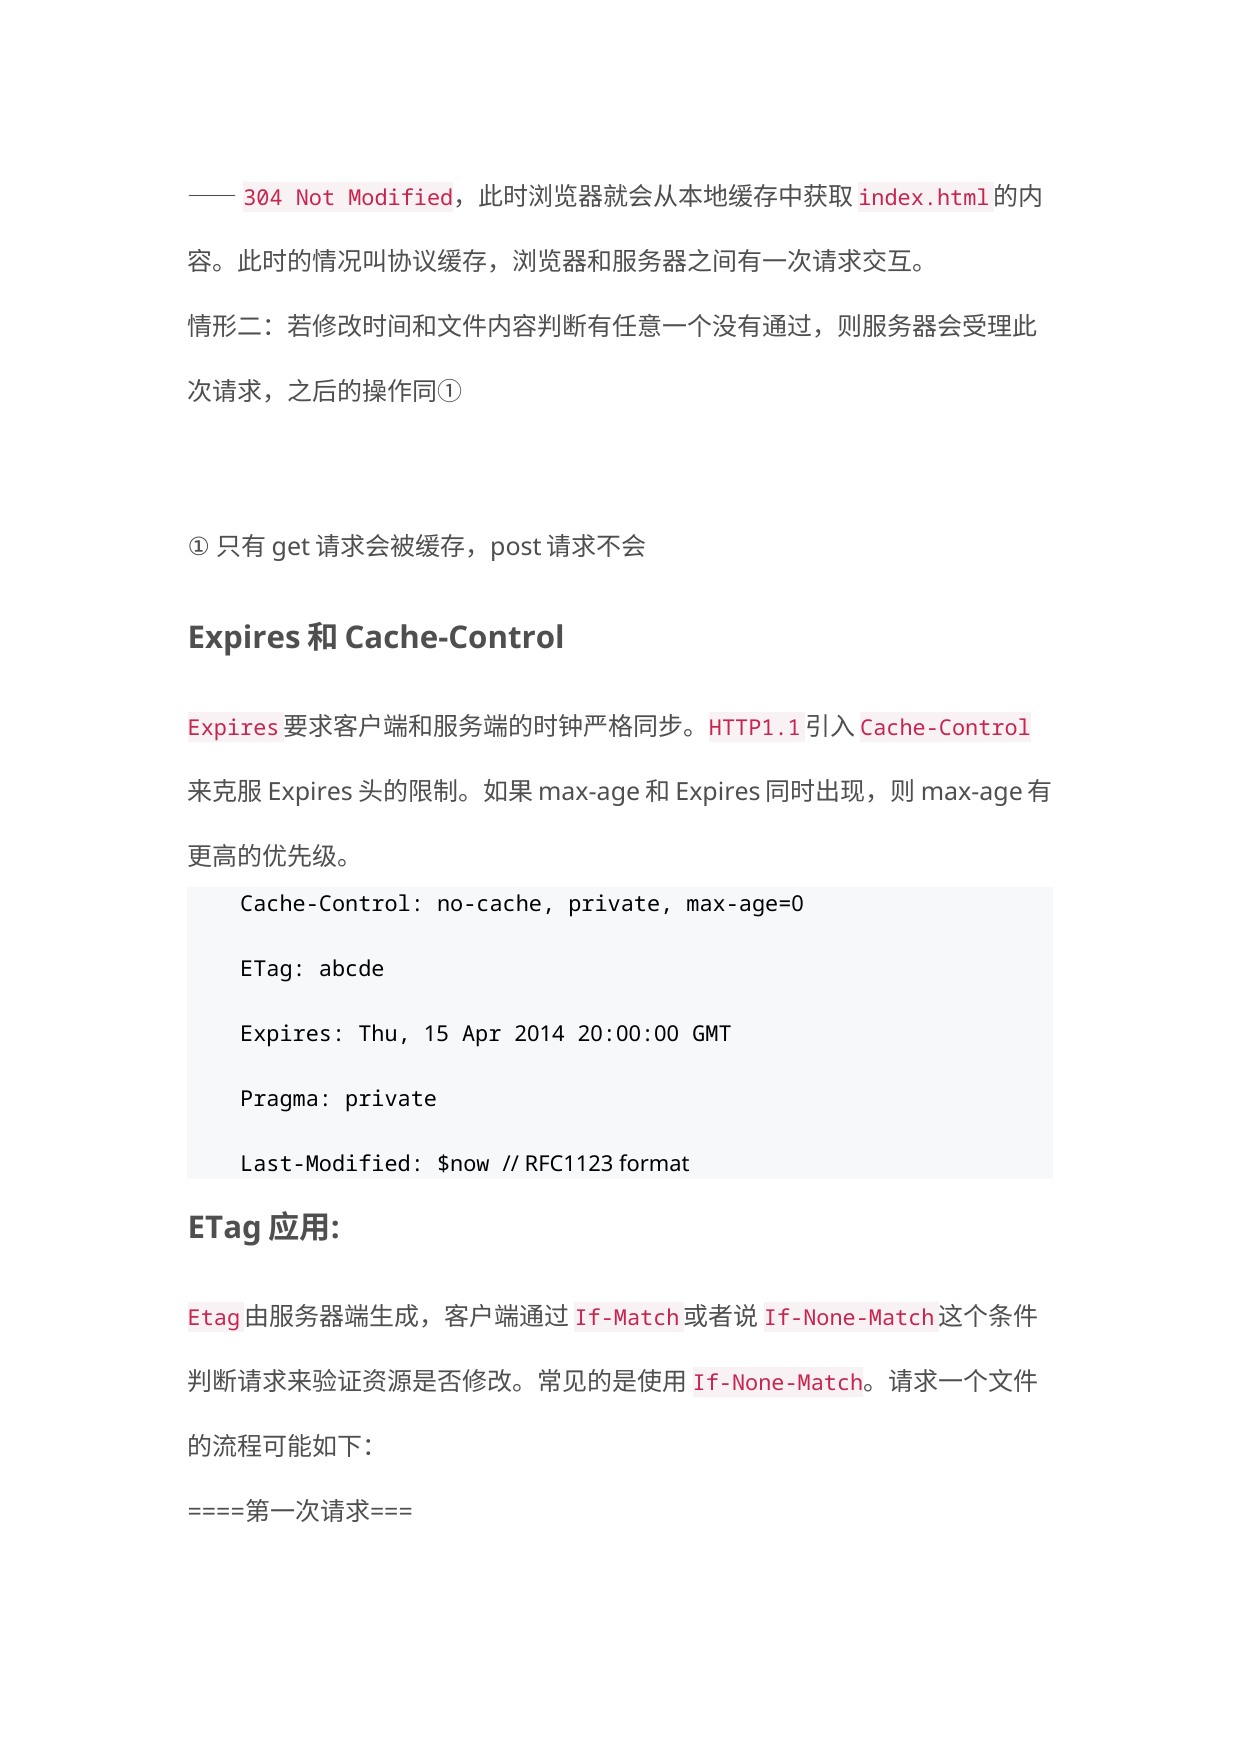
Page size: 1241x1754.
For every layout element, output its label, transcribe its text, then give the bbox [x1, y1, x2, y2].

text ====第一次请求=== [187, 1477, 1053, 1542]
text Cache-Control: no-cache, private, max-age=0 [187, 887, 1053, 919]
text ① 只有get请求会被缓存，post请求不会 [187, 512, 1053, 577]
text 情形二：若修改时间和文件内容判断有任意一个没有通过，则服务器会受理此次请求，之后的操作同① [187, 292, 1053, 422]
text ETag应用: [187, 1192, 1053, 1257]
text Last-Modified: $now // RFC1123 format [187, 1147, 1053, 1179]
text Pragma: private [187, 1082, 1053, 1114]
text Expires和Cache-Control [187, 602, 1053, 667]
text ETag: abcde [187, 952, 1053, 984]
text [187, 162, 1053, 292]
text Expires: Thu, 15 Apr 2014 20:00:00 GMT [187, 1017, 1053, 1049]
text Expires要求客户端和服务端的时钟严格同步。HTTP1.1引入Cache-Control来克服Expires头的限制。如果max-age和Expires同时出现，则max-age有更高的优先级。 [187, 692, 1053, 887]
text Etag由服务器端生成，客户端通过If-Match或者说If-None-Match这个条件判断请求来验证资源是否修改。常见的是使用If-None-Match。请求一个文件的流程可能如下： [187, 1282, 1053, 1477]
